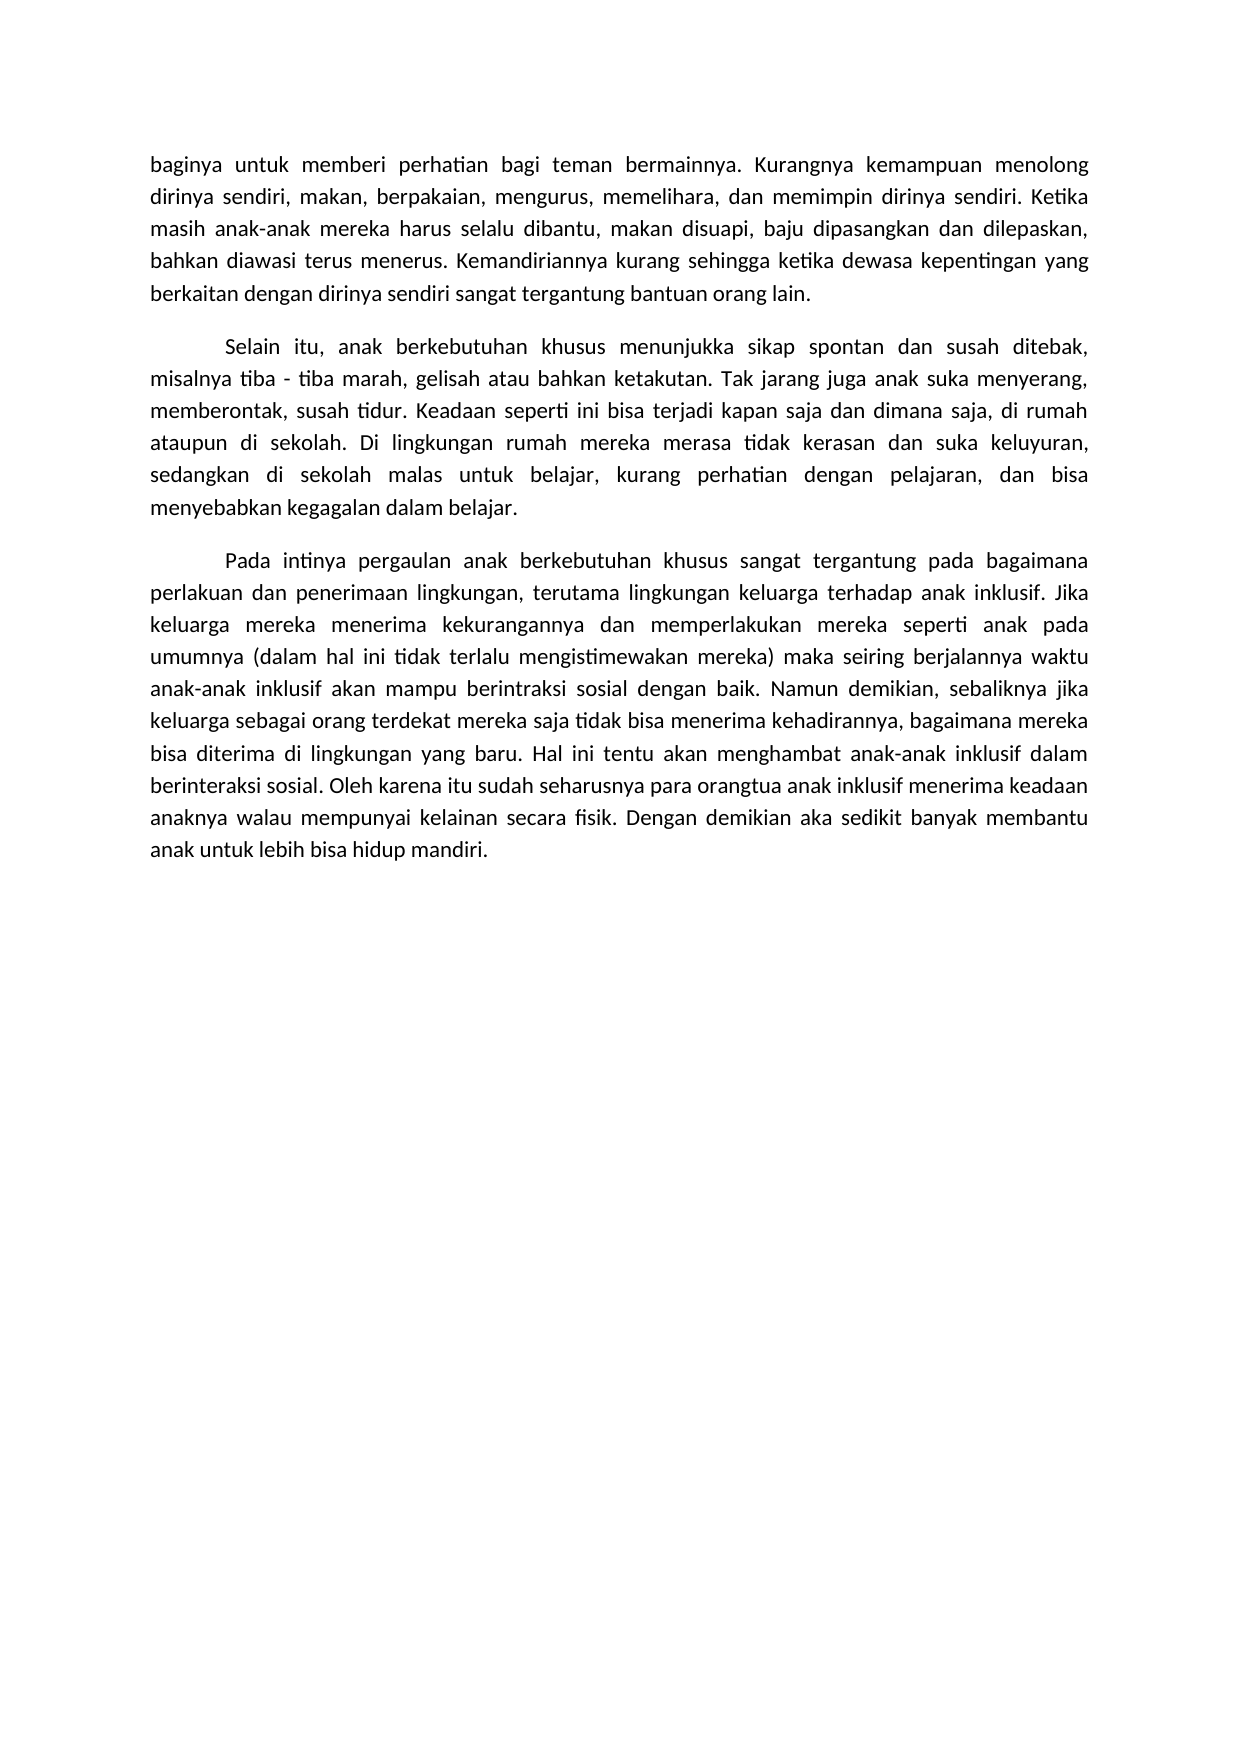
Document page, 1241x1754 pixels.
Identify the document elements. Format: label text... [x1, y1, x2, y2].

text Selain itu, anak berkebutuhan khusus menunjukka sikap spontan dan susah ditebak, misalnya tiba - tiba marah, gelisah atau bahkan ketakutan. Tak jarang juga anak suka menyerang, memberontak, susah tidur. Keadaan seperti ini bisa terjadi kapan saja dan dimana saja, di rumah ataupun di sekolah. Di lingkungan rumah mereka merasa tidak kerasan dan suka keluyuran, sedangkan di sekolah malas untuk belajar, kurang perhatian dengan pelajaran, dan bisa menyebabkan kegagalan dalam belajar. [150, 332, 1090, 521]
text Pada intinya pergaulan anak berkebutuhan khusus sangat tergantung pada bagaimana perlakuan dan penerimaan lingkungan, terutama lingkungan keluarga terhadap anak inklusif. Jika keluarga mereka menerima kekurangannya dan memperlakukan mereka seperti anak pada umumnya (dalam hal ini tidak terlalu mengistimewakan mereka) maka seiring berjalannya waktu anak-anak inklusif akan mampu berintraksi sosial dengan baik. Namun demikian, sebaliknya jika keluarga sebagai orang terdekat mereka saja tidak bisa menerima kehadirannya, bagaimana mereka bisa diterima di lingkungan yang baru. Hal ini tentu akan menghambat anak-anak inklusif dalam berinteraksi sosial. Oleh karena itu sudah seharusnya para orangtua anak inklusif menerima keadaan anaknya walau mempunyai kelainan secara fisik. Dengan demikian aka sedikit banyak membantu anak untuk lebih bisa hidup mandiri. [150, 546, 1090, 863]
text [150, 150, 1090, 307]
